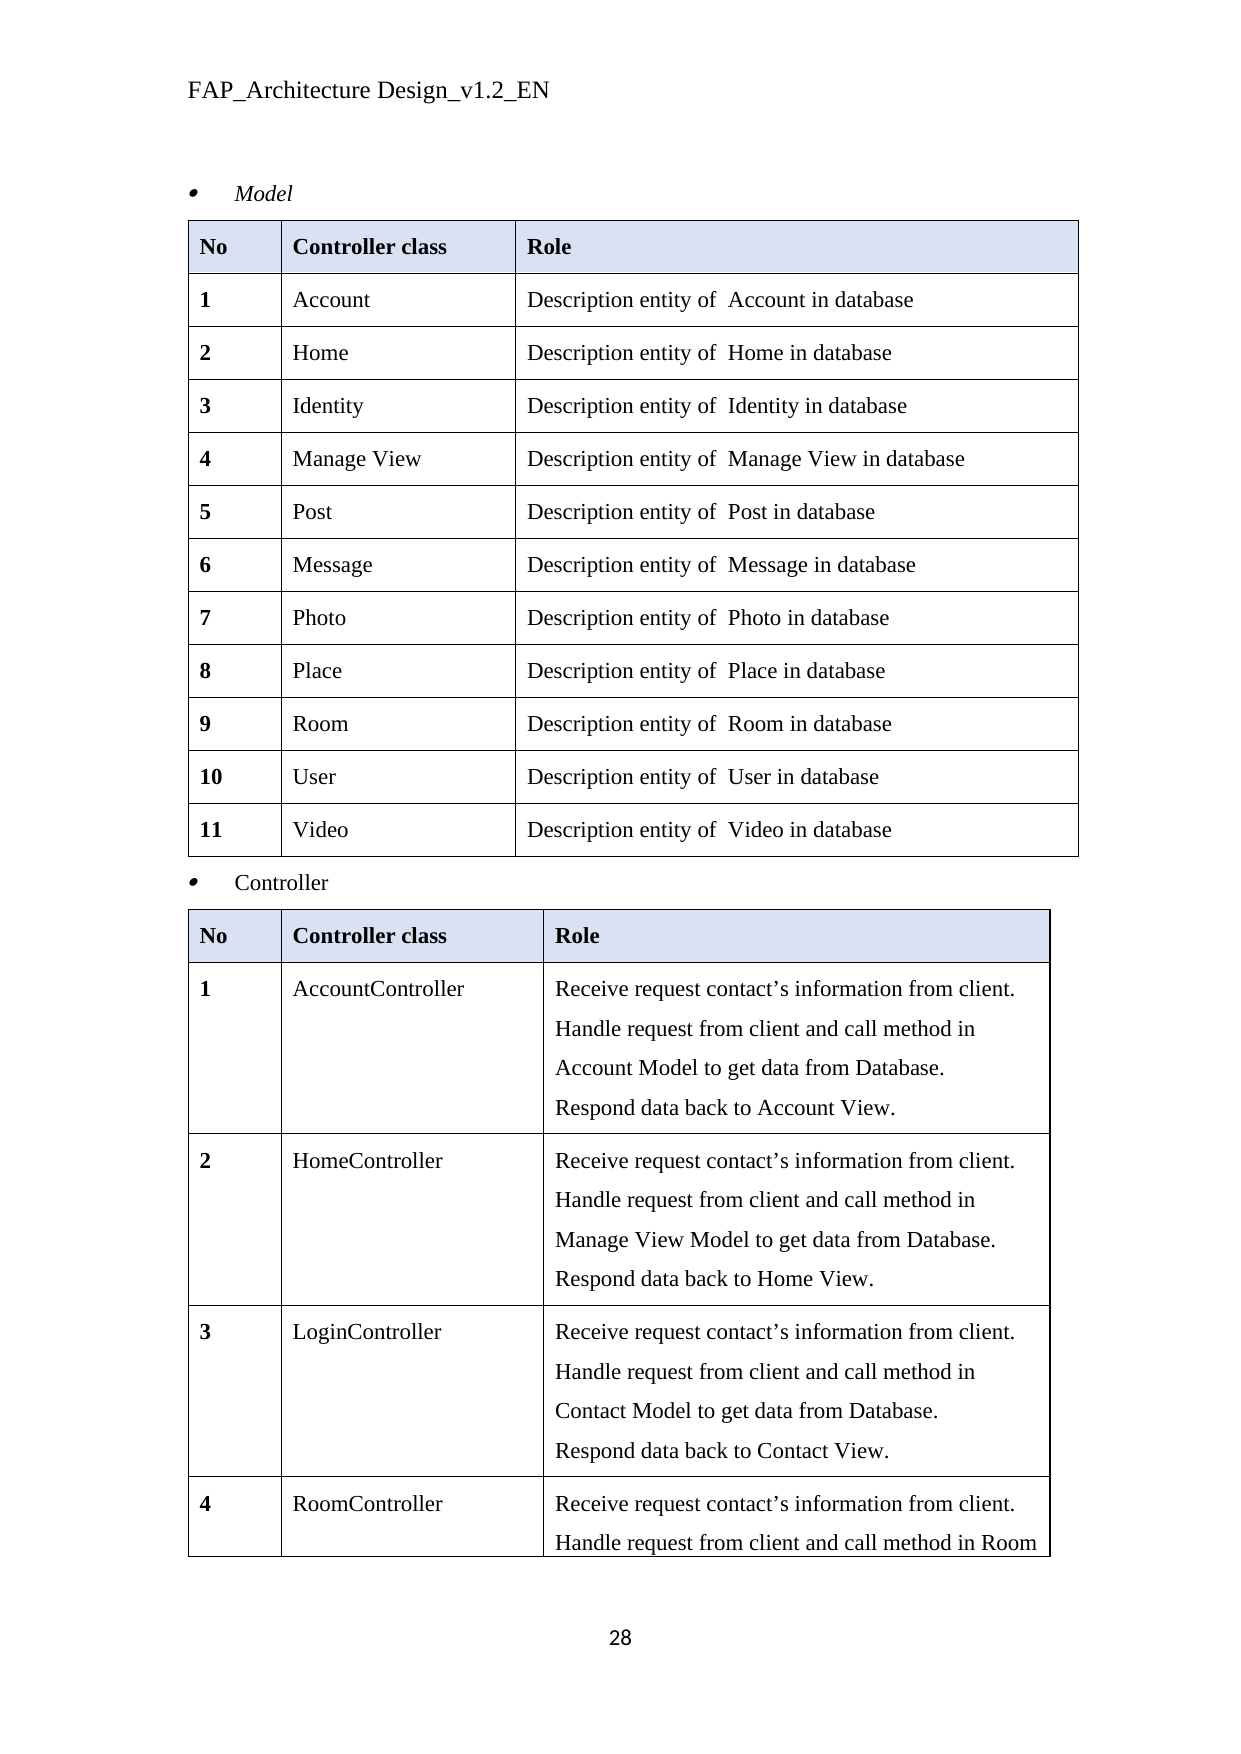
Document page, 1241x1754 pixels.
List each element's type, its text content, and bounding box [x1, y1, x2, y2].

table_cell 2 [189, 327, 281, 378]
table_header No [189, 910, 281, 962]
table_cell 1 [189, 963, 281, 1133]
table_cell 3 [189, 1306, 281, 1476]
table_cell RoomController [282, 1477, 543, 1556]
table_cell Manage View [282, 433, 515, 484]
table_cell Description entity of Message in database [516, 539, 1078, 591]
table_cell 10 [189, 751, 281, 803]
table_cell Video [282, 804, 515, 856]
table_cell 1 [189, 274, 281, 326]
table_cell Description entity of Identity in database [516, 380, 1078, 432]
table_cell AccountController [282, 963, 543, 1133]
table_cell Description entity of User in database [516, 751, 1078, 803]
table_cell Message [282, 539, 515, 591]
table_cell 3 [189, 380, 281, 432]
table_cell 8 [189, 645, 281, 697]
table_cell LoginController [282, 1306, 543, 1476]
table_header Role [516, 221, 1078, 272]
table_cell Receive request contact’s information from client. Handle request from client and call method in Manage View Model to get data from Database. Respond data back to Home View. [544, 1134, 1049, 1305]
table_cell HomeController [282, 1134, 543, 1305]
table_cell 5 [189, 486, 281, 538]
table_cell 11 [189, 804, 281, 856]
table_cell 6 [189, 539, 281, 591]
table_cell Place [282, 645, 515, 697]
table_cell 7 [189, 592, 281, 644]
table_header Controller class [282, 221, 515, 272]
table_cell 2 [189, 1134, 281, 1305]
table_cell Description entity of Room in database [516, 698, 1078, 750]
table_header Role [544, 910, 1049, 962]
table_cell 4 [189, 433, 281, 484]
table_cell 9 [189, 698, 281, 750]
table_cell User [282, 751, 515, 803]
table_cell Receive request contact’s information from client. Handle request from client and call method in Contact Model to get data from Database. Respond data back to Contact View. [544, 1306, 1049, 1476]
table_cell Receive request contact’s information from client. Handle request from client and call method in Account Model to get data from Database. Respond data back to Account View. [544, 963, 1049, 1133]
table_cell Description entity of Place in database [516, 645, 1078, 697]
table_cell Description entity of Post in database [516, 486, 1078, 538]
table_header Controller class [282, 910, 543, 962]
table_cell Home [282, 327, 515, 378]
table_cell Description entity of Video in database [516, 804, 1078, 856]
table_cell 4 [189, 1477, 281, 1556]
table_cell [544, 1477, 1049, 1556]
table_cell Post [282, 486, 515, 538]
table_cell Description entity of Account in database [516, 274, 1078, 326]
table_cell Description entity of Home in database [516, 327, 1078, 378]
table_cell Description entity of Photo in database [516, 592, 1078, 644]
table_cell Identity [282, 380, 515, 432]
list Model [187, 180, 1053, 206]
list Controller [187, 869, 1053, 896]
table_cell Account [282, 274, 515, 326]
table_cell Description entity of Manage View in database [516, 433, 1078, 484]
table_header No [189, 221, 281, 272]
table_cell Photo [282, 592, 515, 644]
table_cell Room [282, 698, 515, 750]
